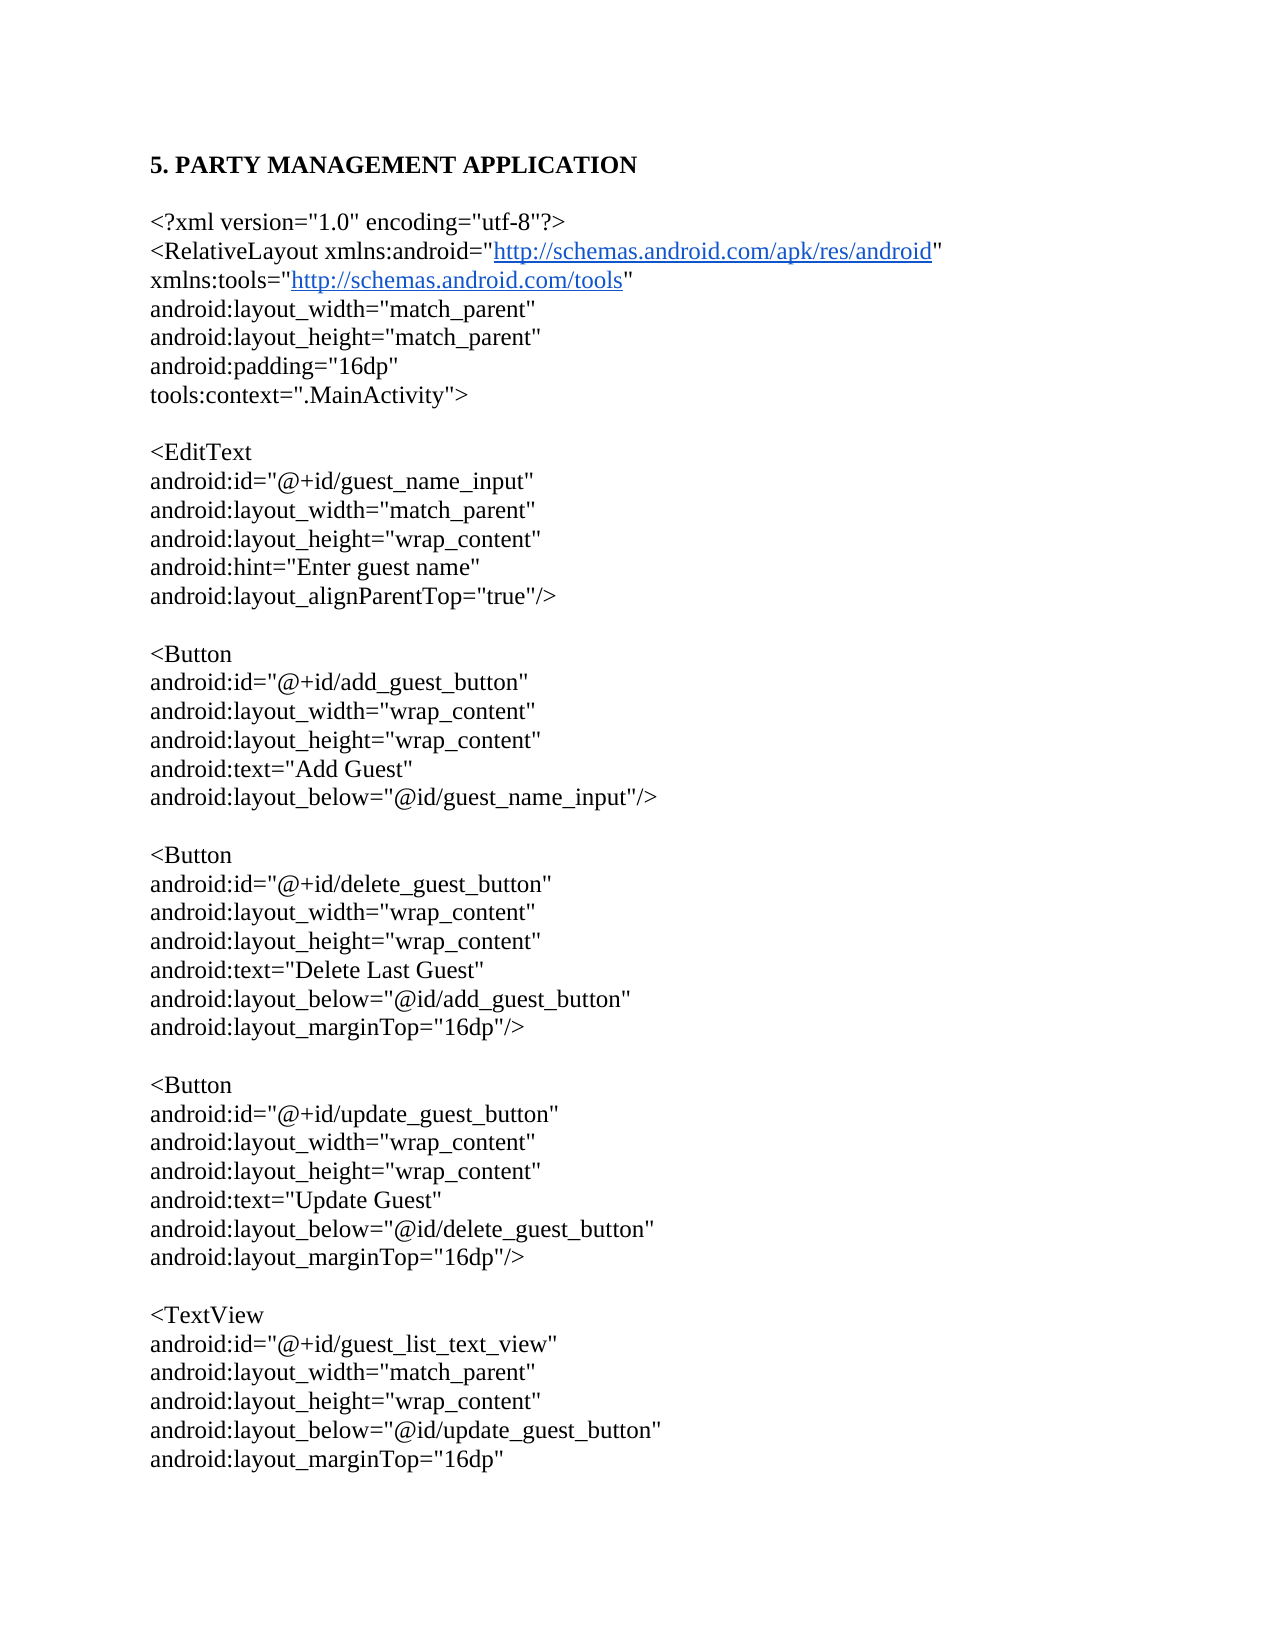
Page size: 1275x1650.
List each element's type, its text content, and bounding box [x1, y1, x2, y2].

text 5. PARTY MANAGEMENT APPLICATION [150, 150, 1125, 179]
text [150, 207, 1125, 1472]
